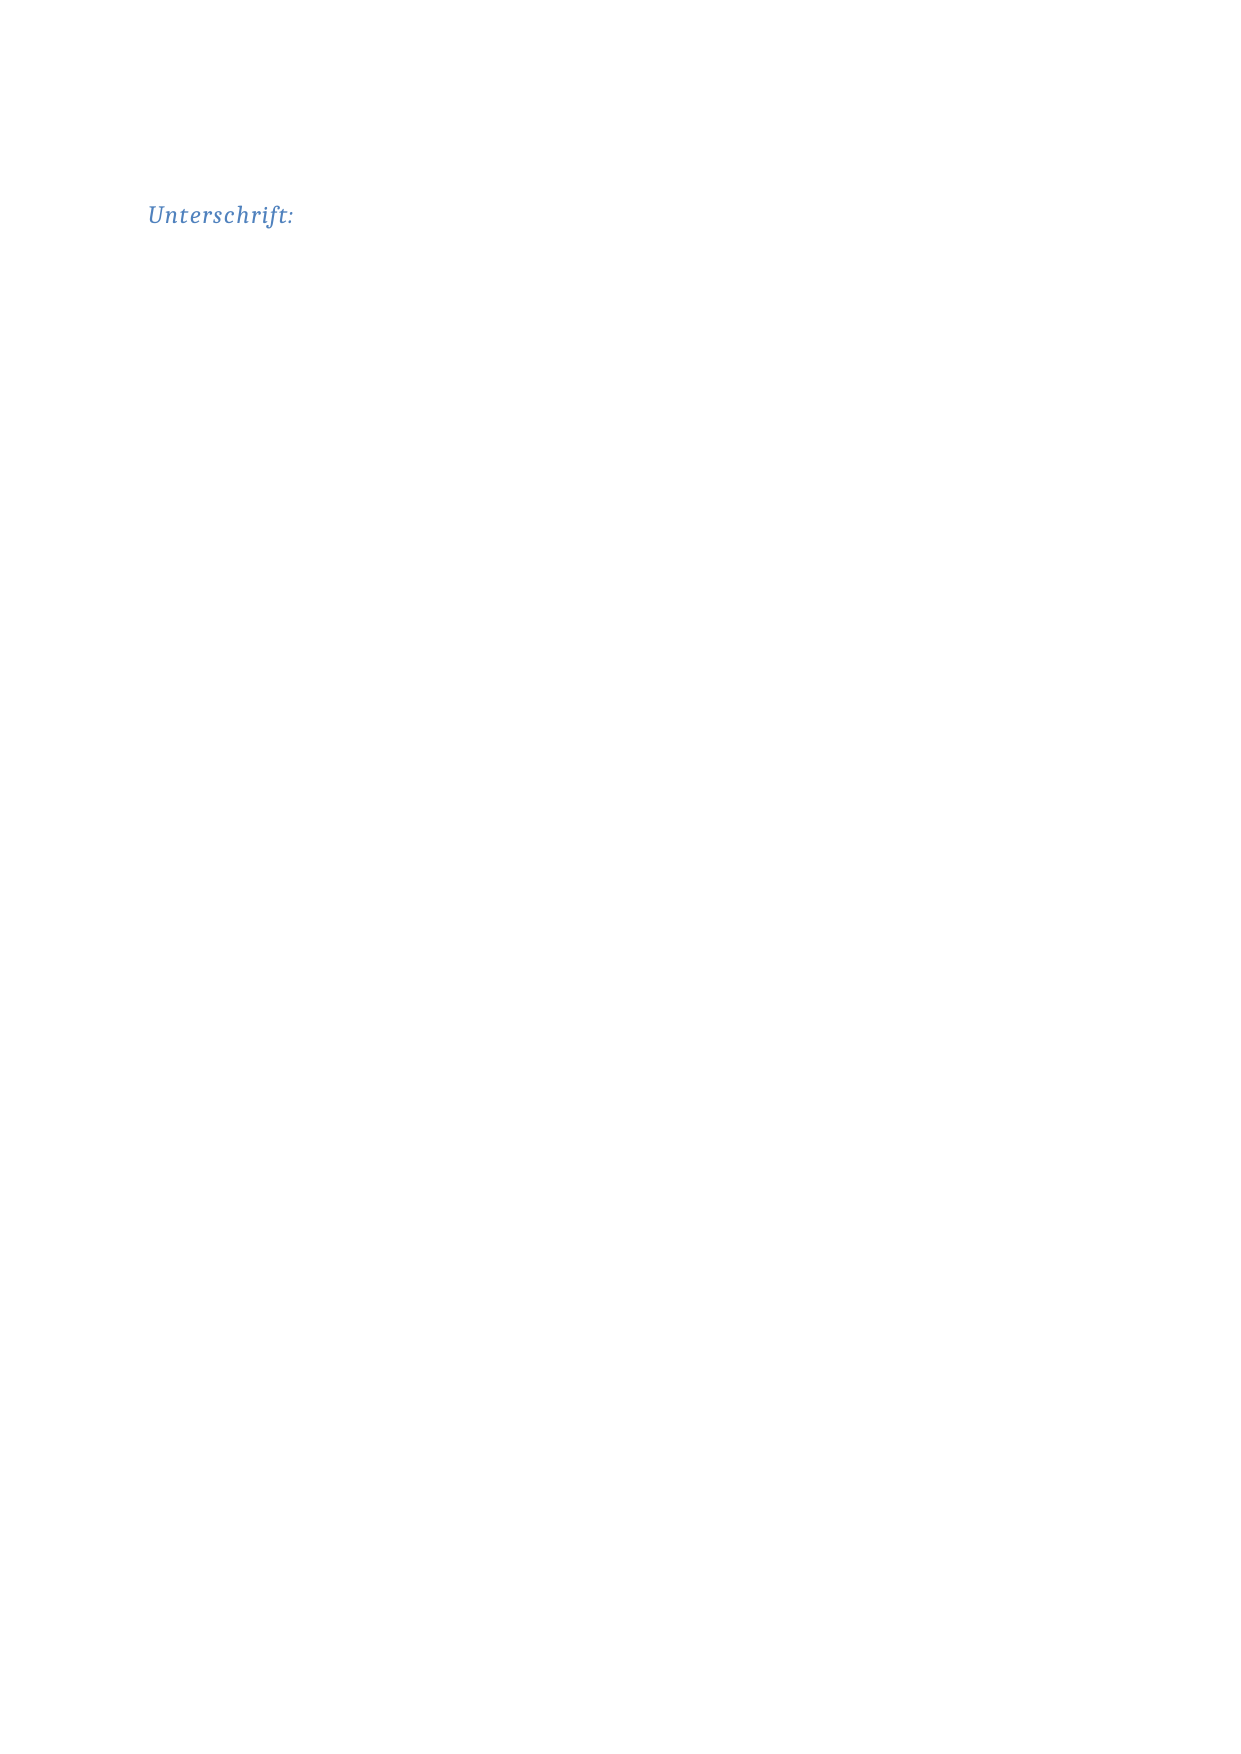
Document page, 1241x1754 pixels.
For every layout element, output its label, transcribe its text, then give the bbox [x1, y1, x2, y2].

subtitle Unterschrift: [148, 201, 1093, 229]
